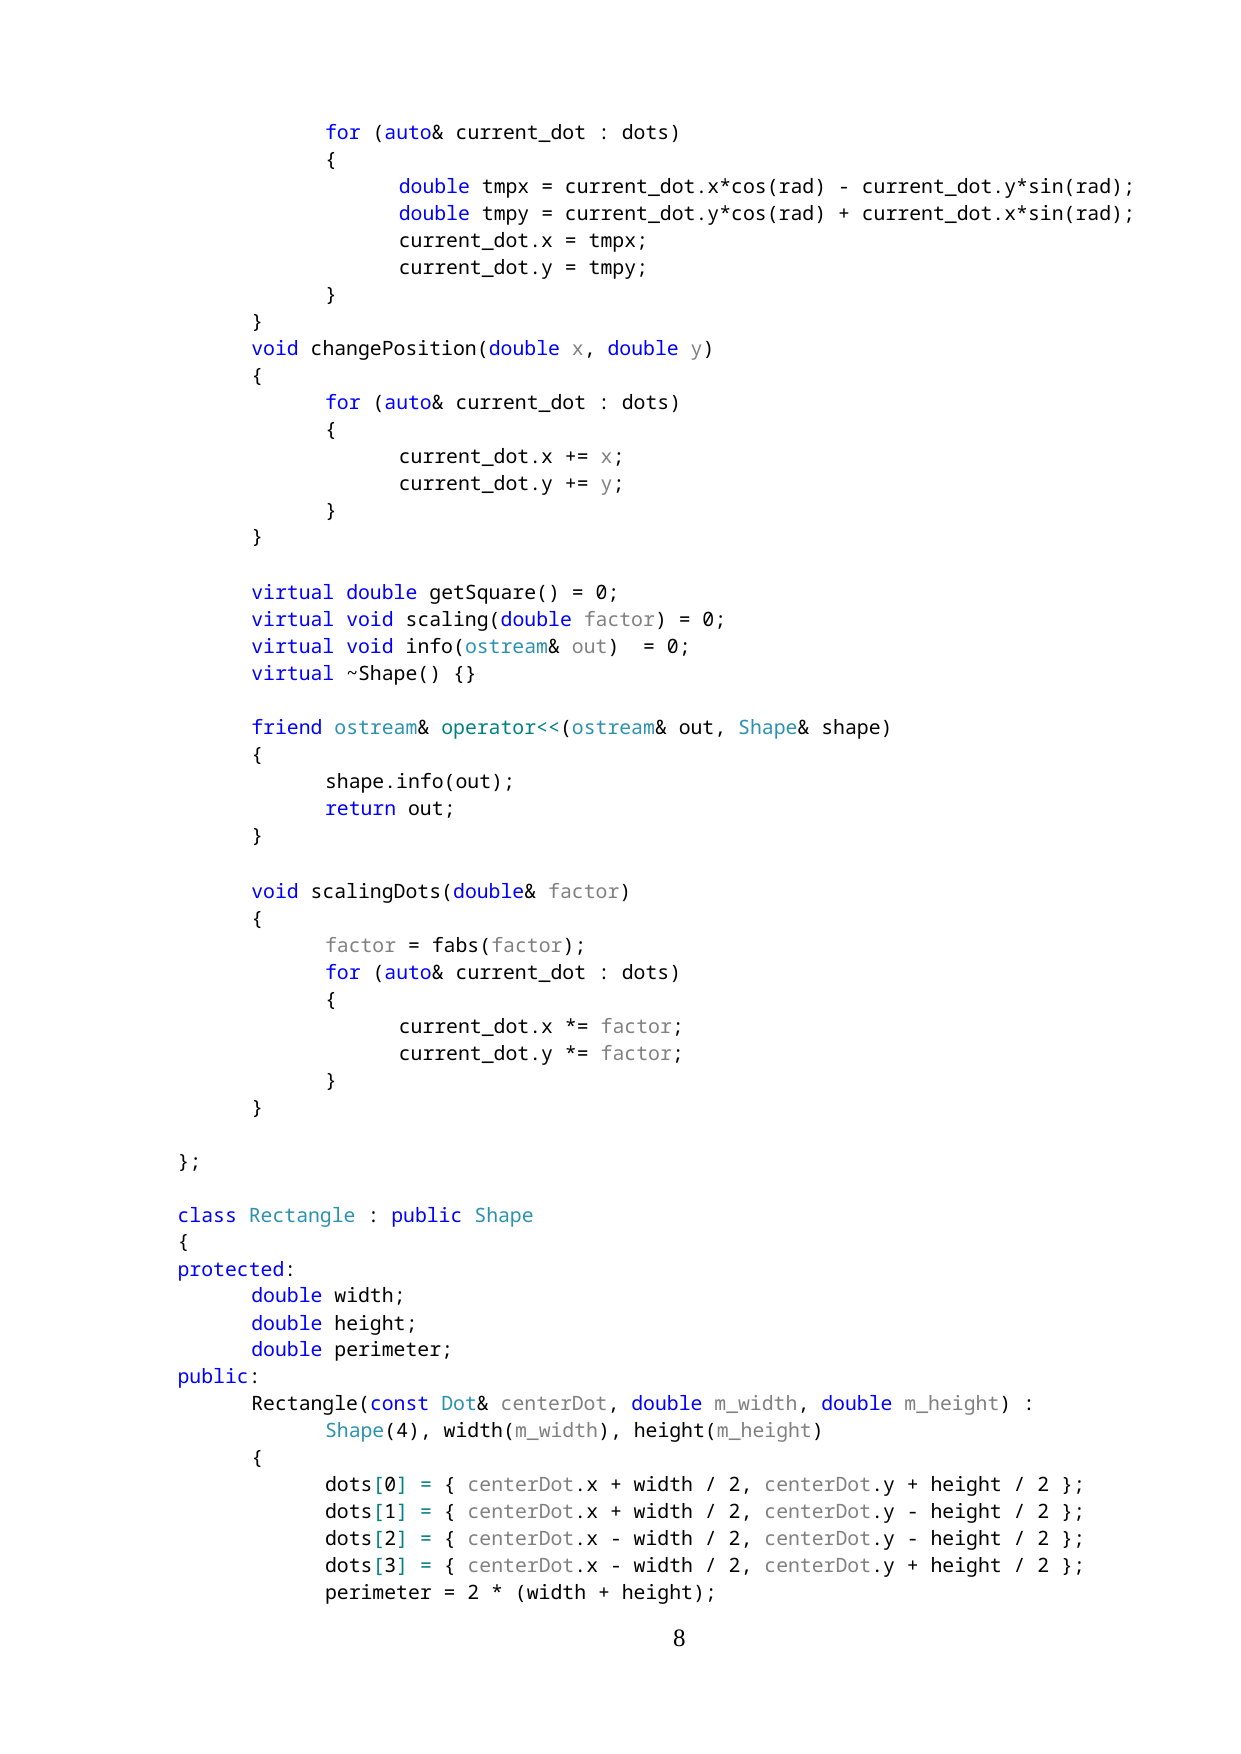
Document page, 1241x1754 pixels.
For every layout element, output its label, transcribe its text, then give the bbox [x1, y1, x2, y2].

text public: [177, 1363, 1181, 1390]
text { [177, 904, 1181, 931]
text double width; [177, 1282, 1181, 1309]
text }; [177, 1147, 1181, 1174]
text current_dot.x += x; [177, 442, 1181, 469]
text Shape(4), width(m_width), height(m_height) [177, 1417, 1181, 1444]
text dots[2] = { centerDot.x - width / 2, centerDot.y - height / 2 }; [177, 1524, 1181, 1552]
text current_dot.y *= factor; [177, 1039, 1181, 1066]
text } [177, 307, 1181, 334]
text double height; [177, 1309, 1181, 1336]
text for (auto& current_dot : dots) [177, 388, 1181, 415]
text virtual void info(ostream& out) = 0; [177, 632, 1181, 659]
text { [177, 361, 1181, 388]
text current_dot.y = tmpy; [177, 253, 1181, 280]
text double tmpy = current_dot.y*cos(rad) + current_dot.x*sin(rad); [177, 199, 1181, 226]
text class Rectangle : public Shape [177, 1201, 1181, 1228]
text } [177, 496, 1181, 523]
text dots[0] = { centerDot.x + width / 2, centerDot.y + height / 2 }; [177, 1471, 1181, 1498]
text return out; [177, 794, 1181, 821]
text for (auto& current_dot : dots) [177, 958, 1181, 985]
text } [177, 821, 1181, 848]
text { [177, 415, 1181, 442]
text { [177, 740, 1181, 767]
text current_dot.x = tmpx; [177, 226, 1181, 253]
text virtual ~Shape() {} [177, 659, 1181, 686]
text Rectangle(const Dot& centerDot, double m_width, double m_height) : [177, 1390, 1181, 1417]
text } [177, 523, 1181, 550]
text factor = fabs(factor); [177, 931, 1181, 958]
text protected: [177, 1255, 1181, 1282]
text { [177, 985, 1181, 1012]
text { [177, 1444, 1181, 1471]
text for (auto& current_dot : dots) [177, 118, 1181, 145]
text } [177, 1066, 1181, 1093]
text friend ostream& operator<<(ostream& out, Shape& shape) [177, 713, 1181, 740]
text { [177, 1228, 1181, 1255]
text virtual void scaling(double factor) = 0; [177, 606, 1181, 632]
text current_dot.x *= factor; [177, 1012, 1181, 1039]
text double tmpx = current_dot.x*cos(rad) - current_dot.y*sin(rad); [177, 172, 1181, 199]
text { [177, 145, 1181, 172]
text } [177, 280, 1181, 307]
text void changePosition(double x, double y) [177, 334, 1181, 361]
text void scalingDots(double& factor) [177, 877, 1181, 904]
text perimeter = 2 * (width + height); [177, 1578, 1181, 1606]
text dots[1] = { centerDot.x + width / 2, centerDot.y - height / 2 }; [177, 1498, 1181, 1524]
text virtual double getSquare() = 0; [177, 578, 1181, 606]
text current_dot.y += y; [177, 469, 1181, 496]
text dots[3] = { centerDot.x - width / 2, centerDot.y + height / 2 }; [177, 1552, 1181, 1578]
text } [177, 1093, 1181, 1120]
text double perimeter; [177, 1336, 1181, 1363]
text shape.info(out); [177, 767, 1181, 794]
